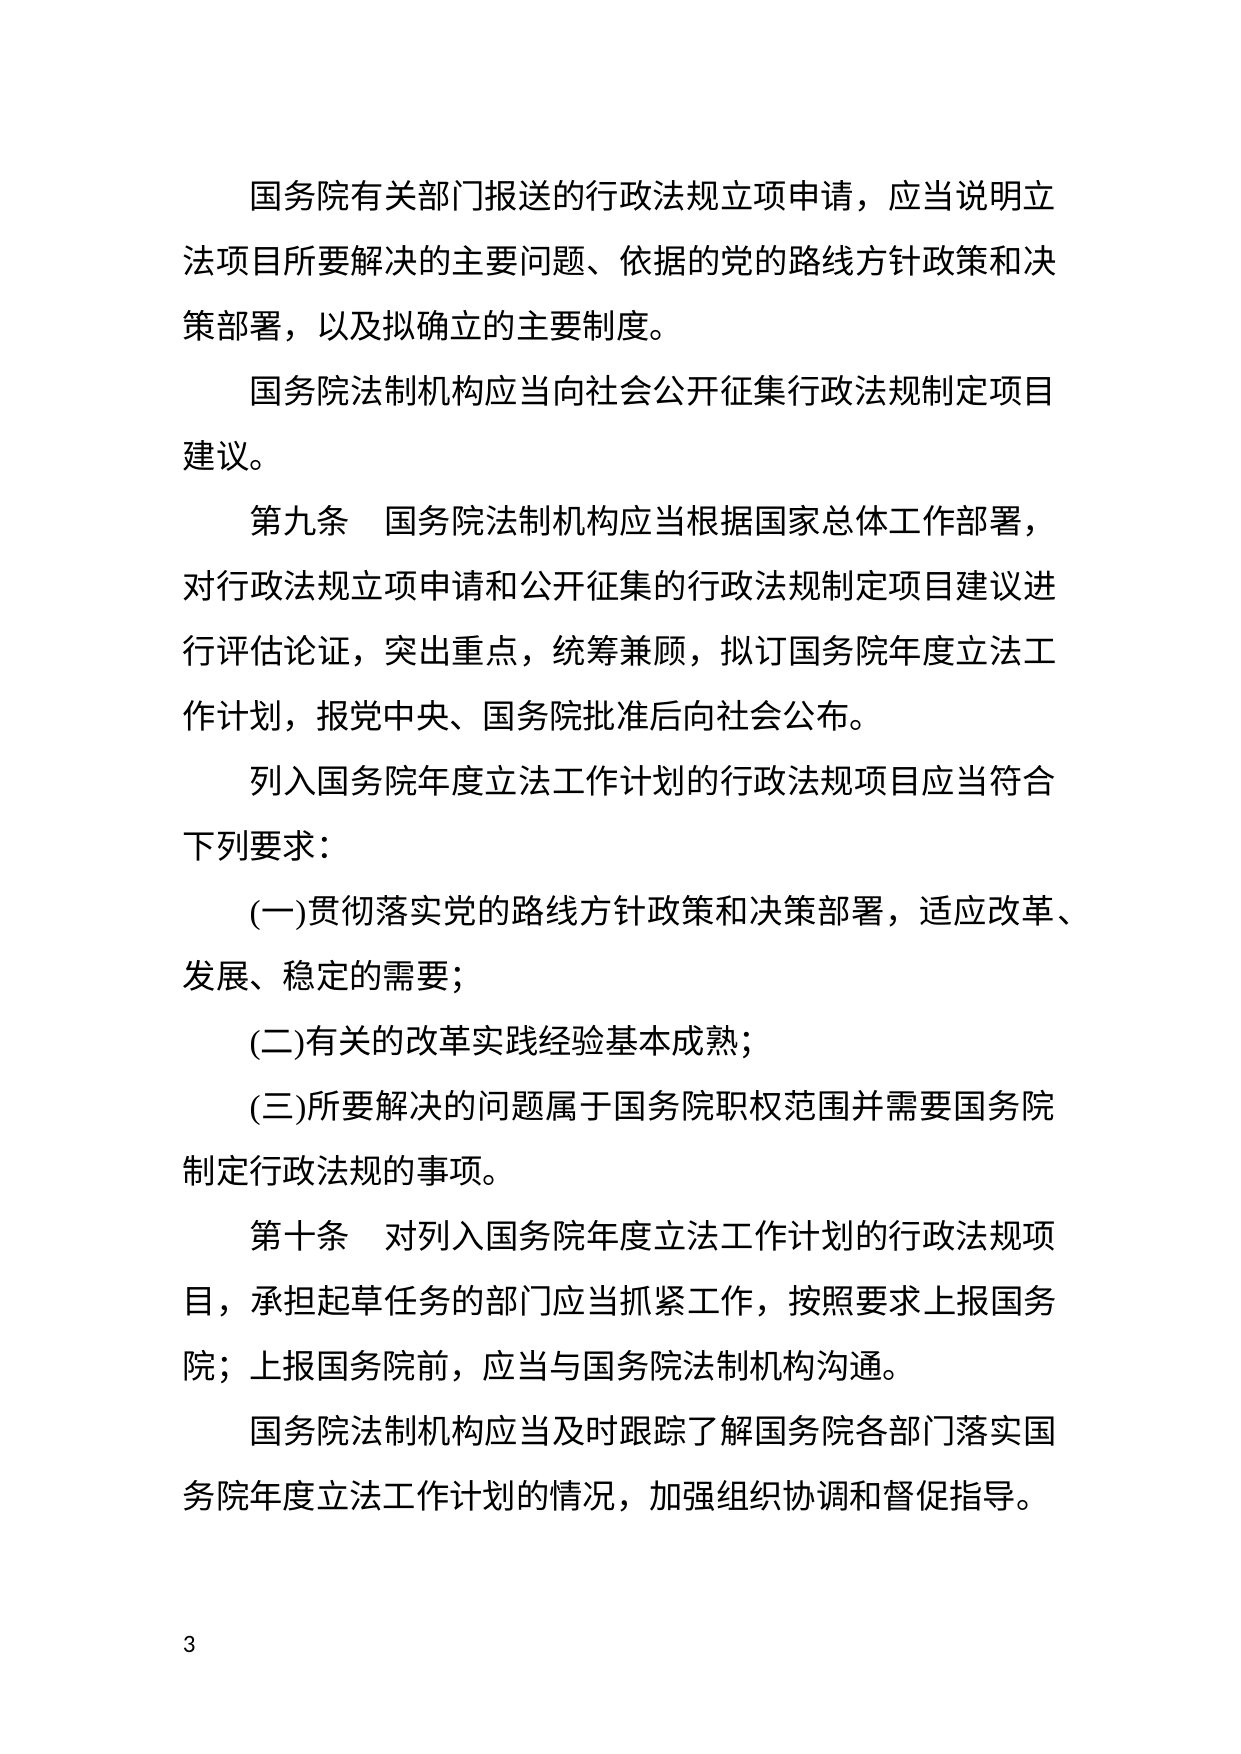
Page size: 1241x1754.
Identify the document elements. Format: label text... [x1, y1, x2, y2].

text 第十条 对列入国务院年度立法工作计划的行政法规项目，承担起草任务的部门应当抓紧工作，按照要求上报国务院；上报国务院前，应当与国务院法制机构沟通。 [183, 1202, 1058, 1397]
text (一)贯彻落实党的路线方针政策和决策部署，适应改革、发展、稳定的需要； [183, 877, 1058, 1007]
text 列入国务院年度立法工作计划的行政法规项目应当符合下列要求： [183, 747, 1058, 877]
text 国务院有关部门报送的行政法规立项申请，应当说明立法项目所要解决的主要问题、依据的党的路线方针政策和决策部署，以及拟确立的主要制度。 [183, 162, 1058, 357]
text 第九条 国务院法制机构应当根据国家总体工作部署，对行政法规立项申请和公开征集的行政法规制定项目建议进行评估论证，突出重点，统筹兼顾，拟订国务院年度立法工作计划，报党中央、国务院批准后向社会公布。 [183, 487, 1058, 747]
text 国务院法制机构应当向社会公开征集行政法规制定项目建议。 [183, 357, 1058, 487]
text (二)有关的改革实践经验基本成熟； [183, 1007, 1058, 1072]
text (三)所要解决的问题属于国务院职权范围并需要国务院制定行政法规的事项。 [183, 1072, 1058, 1202]
text 国务院法制机构应当及时跟踪了解国务院各部门落实国务院年度立法工作计划的情况，加强组织协调和督促指导。 [183, 1397, 1058, 1527]
